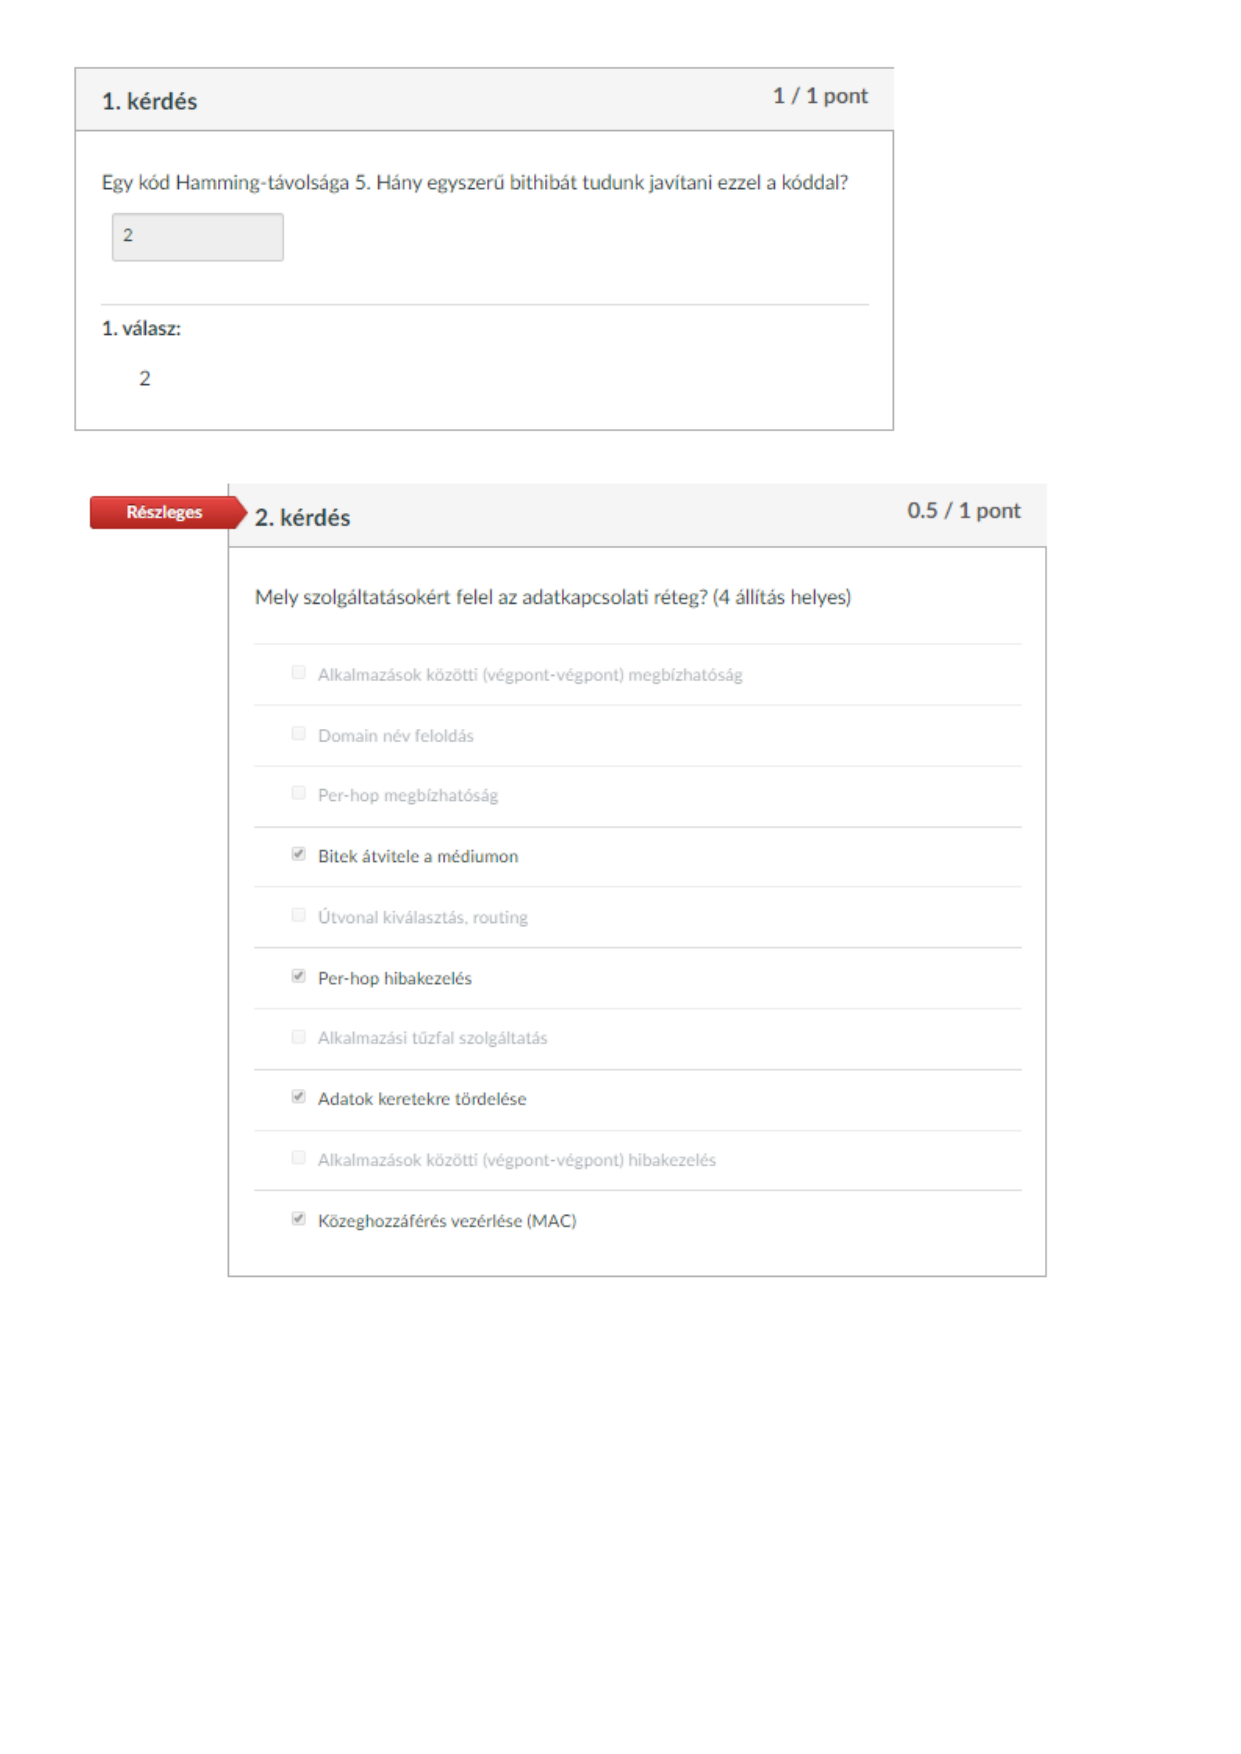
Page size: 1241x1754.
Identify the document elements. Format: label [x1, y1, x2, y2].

picture [59, 59, 920, 450]
picture [59, 451, 1069, 1304]
